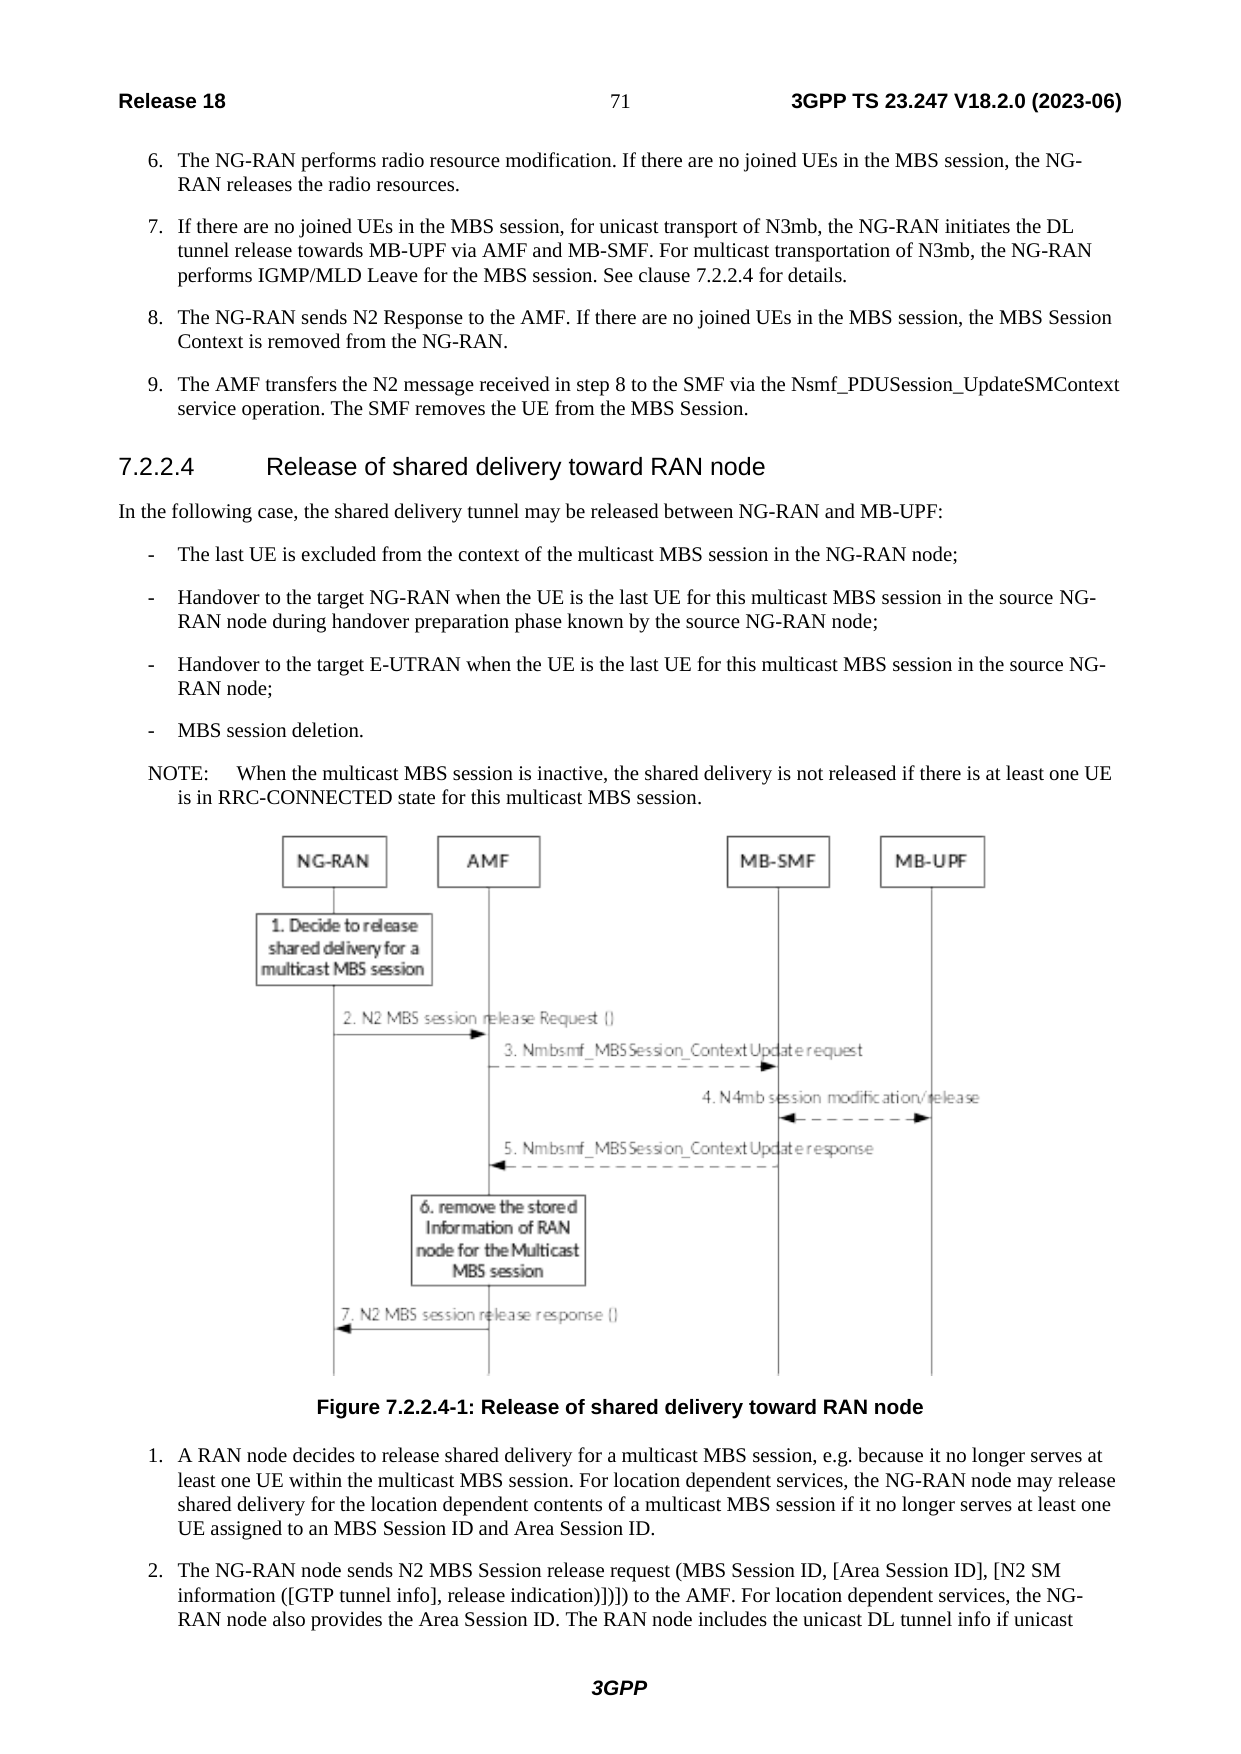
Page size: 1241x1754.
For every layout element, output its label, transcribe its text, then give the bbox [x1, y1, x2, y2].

text Figure 7.2.2.4-1: Release of shared delivery toward RAN node [118, 1394, 1122, 1418]
text 8. The NG-RAN sends N2 Response to the AMF. If there are no joined UEs in the MBS session, the MBS Session Context is removed from the NG-RAN. [148, 305, 1122, 353]
text - MBS session deletion. [148, 718, 1122, 742]
text In the following case, the shared delivery tunnel may be released between NG-RAN and MB-UPF: [118, 499, 1122, 523]
subtitle 7.2.2.4 Release of shared delivery toward RAN node [118, 452, 1122, 480]
text - The last UE is excluded from the context of the multicast MBS session in the NG-RAN node; [148, 542, 1122, 566]
text 1. A RAN node decides to release shared delivery for a multicast MBS session, e.g. because it no longer serves at least one UE within the multicast MBS session. For location dependent services, the NG-RAN node may release shared delivery for the location dependent contents of a multicast MBS session if it no longer serves at least one UE assigned to an MBS Session ID and Area Session ID. [148, 1443, 1122, 1540]
text - Handover to the target E-UTRAN when the UE is the last UE for this multicast MBS session in the source NG-RAN node; [148, 652, 1122, 700]
text 6. The NG-RAN performs radio resource modification. If there are no joined UEs in the MBS session, the NG-RAN releases the radio resources. [148, 147, 1122, 196]
text 7. If there are no joined UEs in the MBS session, for unicast transport of N3mb, the NG-RAN initiates the DL tunnel release towards MB-UPF via AMF and MB-SMF. For multicast transportation of N3mb, the NG-RAN performs IGMP/MLD Leave for the MBS session. See clause 7.2.2.4 for details. [148, 214, 1122, 287]
text - Handover to the target NG-RAN when the UE is the last UE for this multicast MBS session in the source NG-RAN node during handover preparation phase known by the source NG-RAN node; [148, 585, 1122, 633]
text NOTE: When the multicast MBS session is inactive, the shared delivery is not released if there is at least one UE is in RRC-CONNECTED state for this multicast MBS session. [148, 761, 1122, 809]
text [148, 1558, 1122, 1631]
text 9. The AMF transfers the N2 message received in step 8 to the SMF via the Nsmf_PDUSession_UpdateSMContext service operation. The SMF removes the UE from the MBS Session. [148, 372, 1122, 420]
